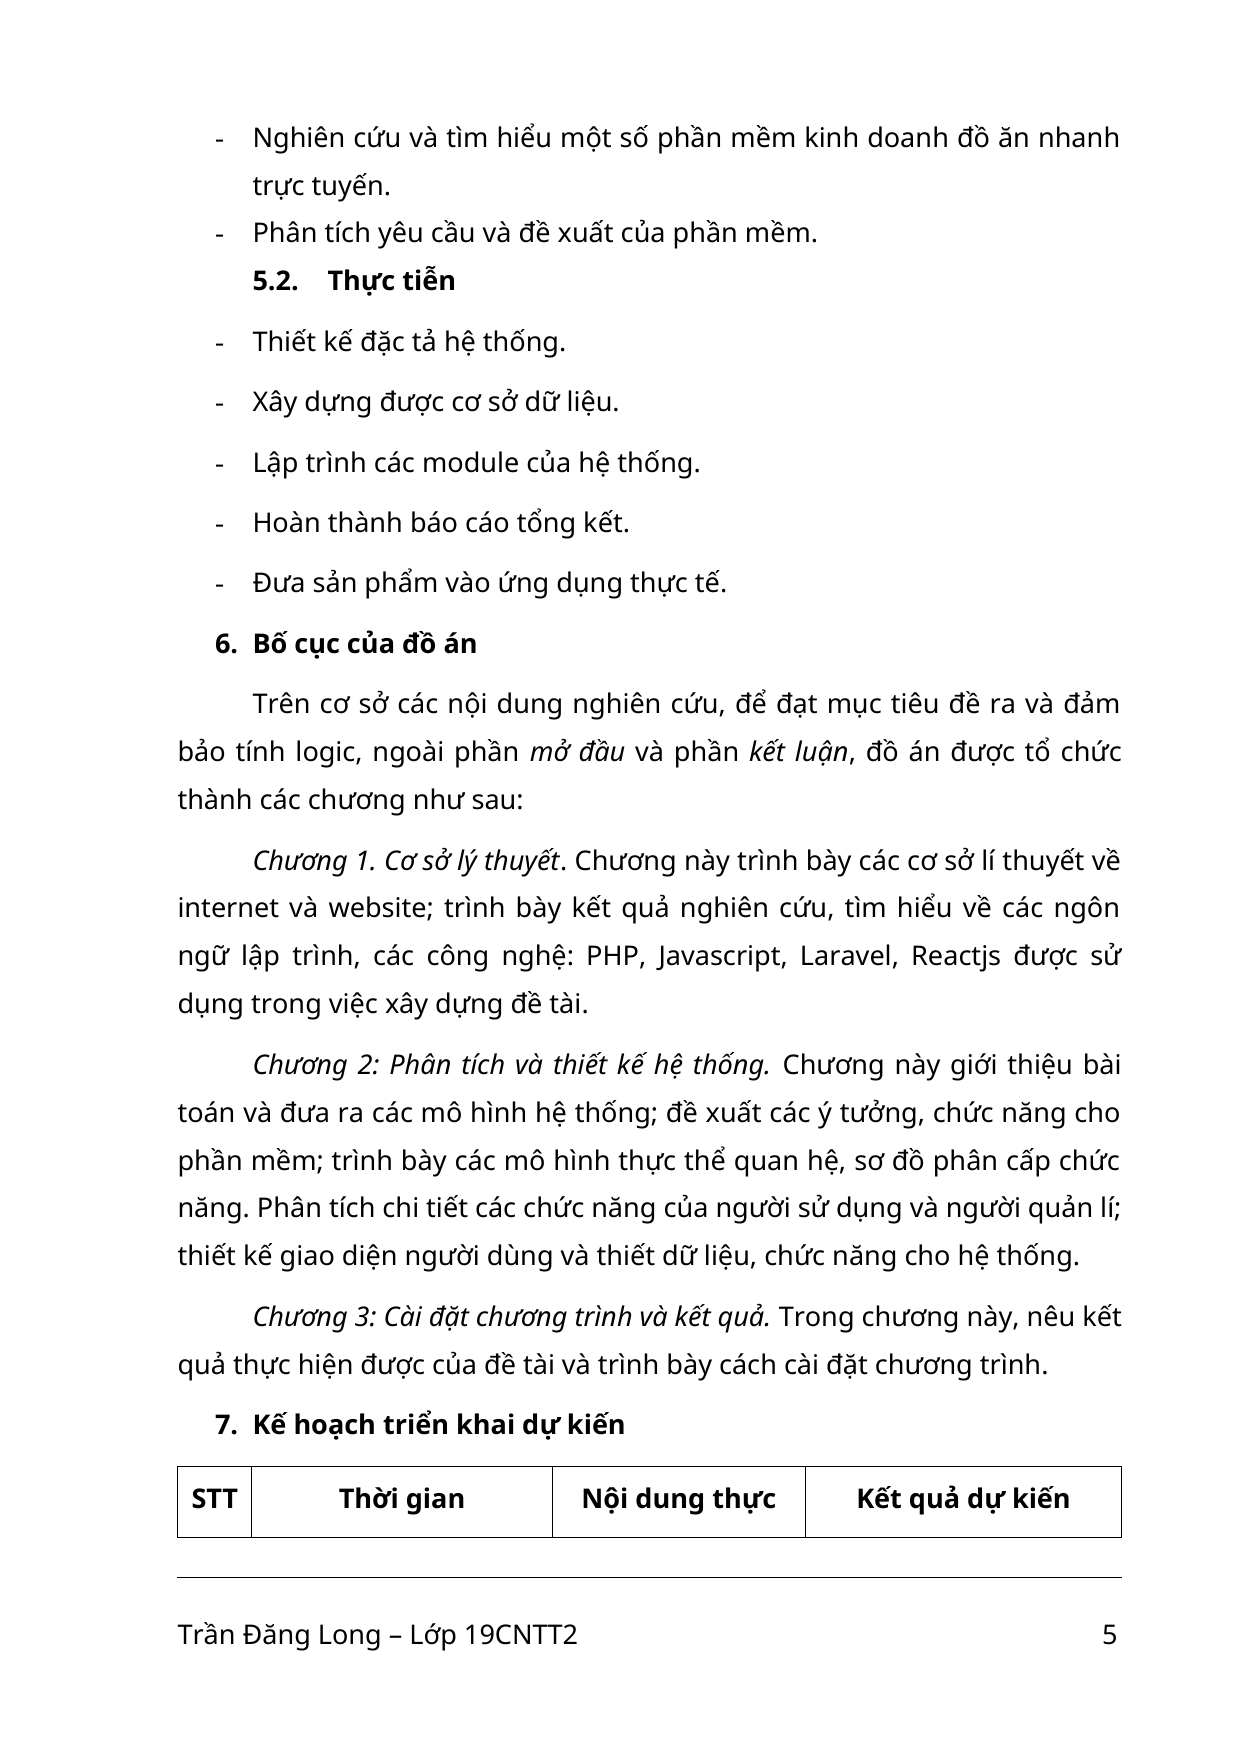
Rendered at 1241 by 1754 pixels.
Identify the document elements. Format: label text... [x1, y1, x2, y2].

text Chương 2: Phân tích và thiết kế hệ thống. Chương này giới thiệu bài toán và đưa ra các mô hình hệ thống; đề xuất các ý tưởng, chức năng cho phần mềm; trình bày các mô hình thực thể quan hệ, sơ đồ phân cấp chức năng. Phân tích chi tiết các chức năng của người sử dụng và người quản lí; thiết kế giao diện người dùng và thiết dữ liệu, chức năng cho hệ thống. [177, 1045, 1122, 1274]
list Xây dựng được cơ sở dữ liệu. [215, 383, 1122, 419]
list Thiết kế đặc tả hệ thống. [215, 322, 1122, 359]
list Lập trình các module của hệ thống. [215, 443, 1122, 480]
text Chương 1. Cơ sở lý thuyết. Chương này trình bày các cơ sở lí thuyết về internet và website; trình bày kết quả nghiên cứu, tìm hiểu về các ngôn ngữ lập trình, các công nghệ: PHP, Javascript, Laravel, Reactjs được sử dụng trong việc xây dựng đề tài. [177, 841, 1122, 1022]
table_header STT [178, 1467, 251, 1537]
list Kế hoạch triển khai dự kiến [215, 1406, 1122, 1442]
list Bố cục của đồ án [215, 624, 1122, 661]
list Nghiên cứu và tìm hiểu một số phần mềm kinh doanh đồ ăn nhanh trực tuyến. [215, 118, 1122, 203]
text Trên cơ sở các nội dung nghiên cứu, để đạt mục tiêu đề ra và đảm bảo tính logic, ngoài phần mở đầu và phần kết luận, đồ án được tổ chức thành các chương như sau: [177, 685, 1122, 817]
table_header Nội dung thực hiện [553, 1467, 805, 1537]
list Đưa sản phẩm vào ứng dụng thực tế. [215, 564, 1122, 601]
list Phân tích yêu cầu và đề xuất của phần mềm. [215, 214, 1122, 251]
table_header Kết quả dự kiến [806, 1467, 1121, 1537]
text Chương 3: Cài đặt chương trình và kết quả. Trong chương này, nêu kết quả thực hiện được của đề tài và trình bày cách cài đặt chương trình. [177, 1297, 1122, 1382]
list Thực tiễn [252, 262, 1122, 299]
table_header Thời gian [252, 1467, 552, 1537]
list Hoàn thành báo cáo tổng kết. [215, 503, 1122, 540]
